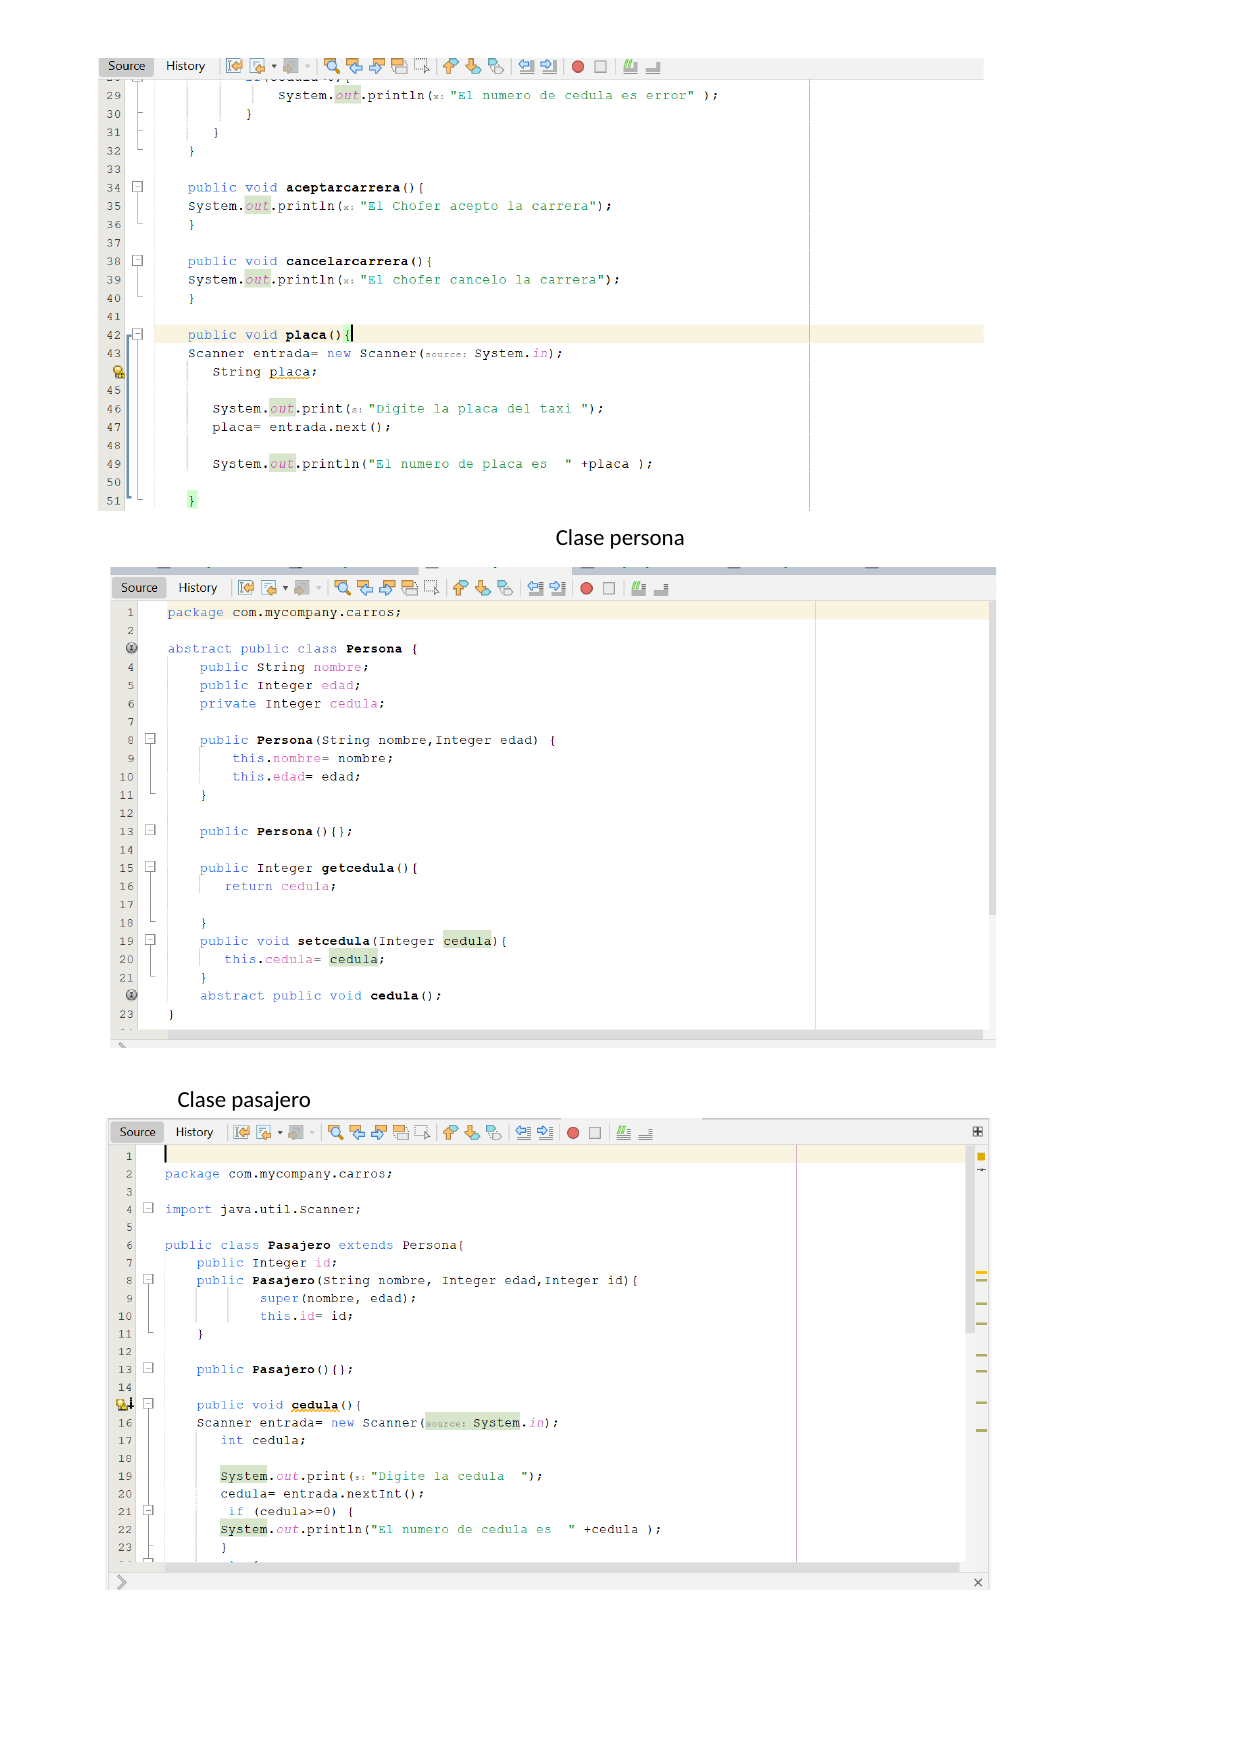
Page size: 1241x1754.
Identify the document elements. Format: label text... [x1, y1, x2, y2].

picture [97, 58, 984, 511]
text Clase persona [177, 523, 1063, 551]
picture [105, 1118, 992, 1590]
text Clase pasajero [177, 1085, 1063, 1113]
picture [110, 567, 997, 1048]
